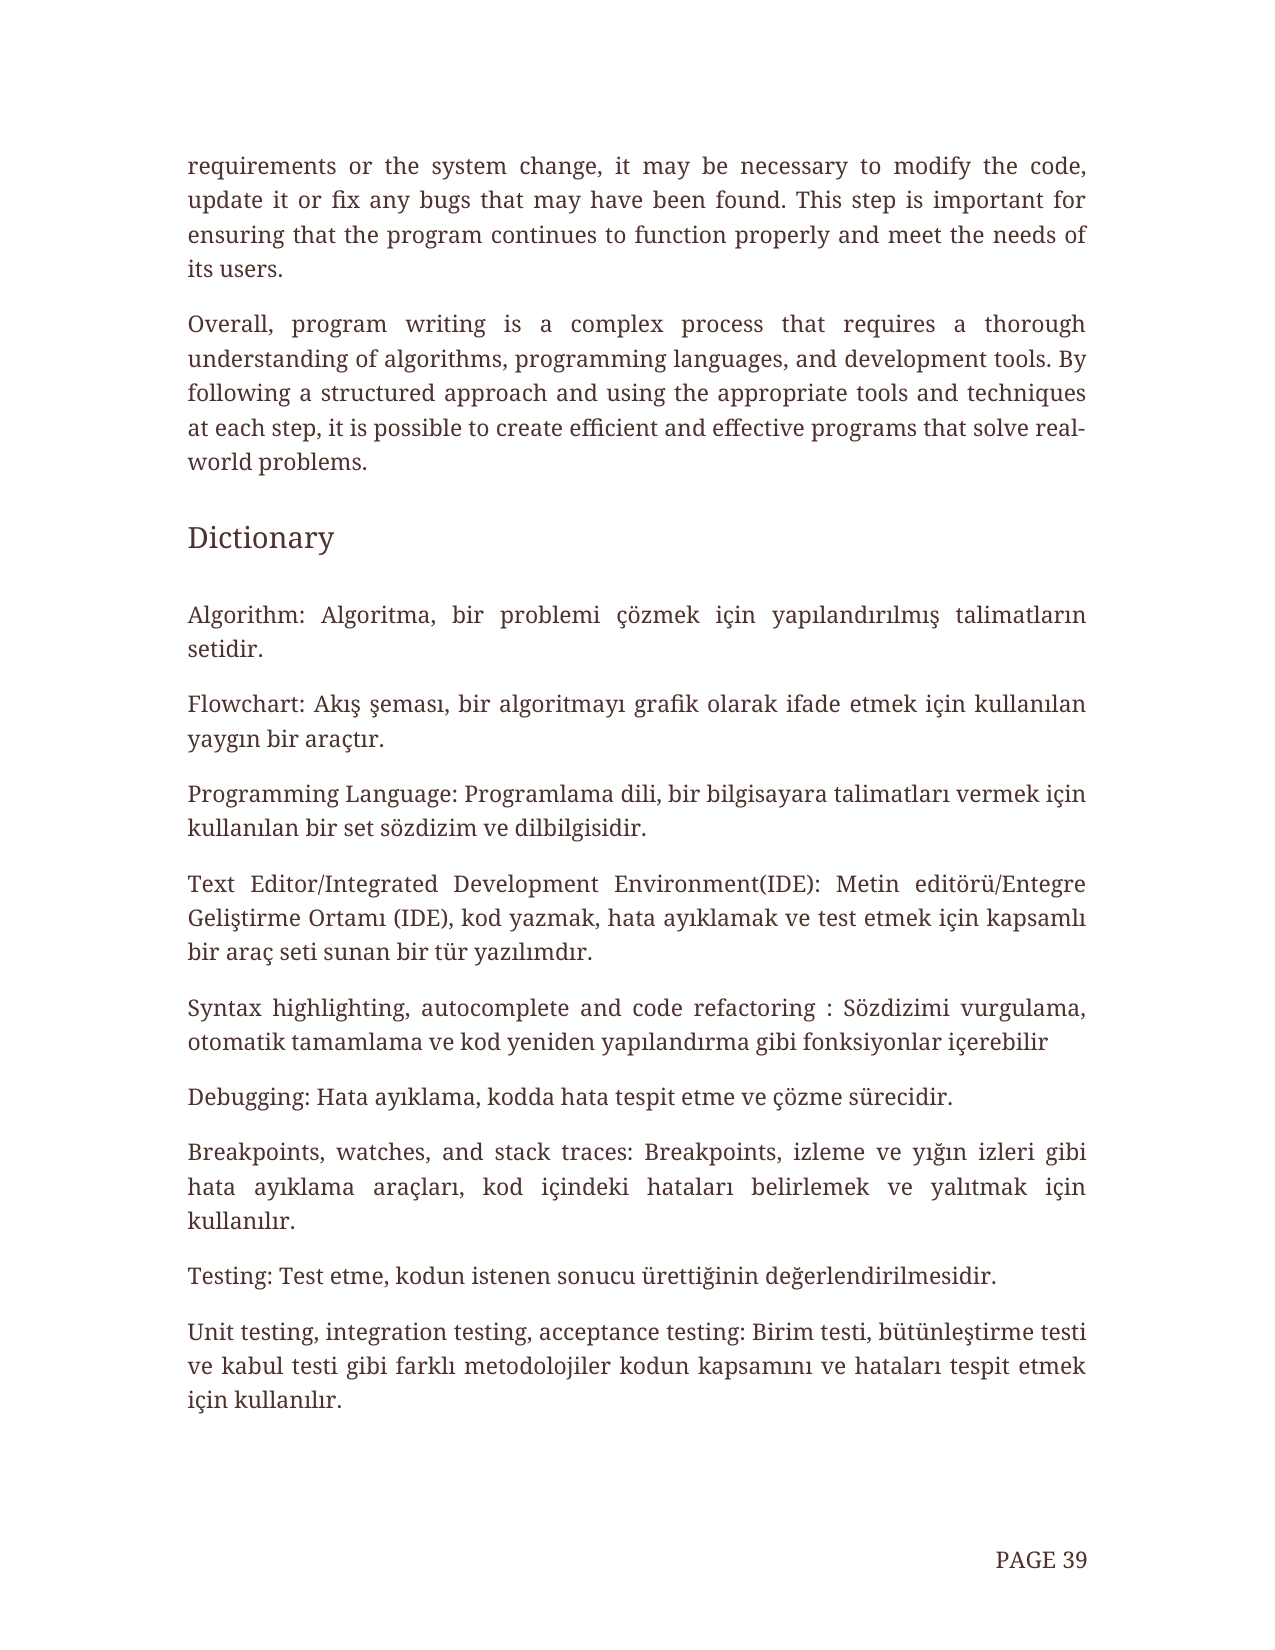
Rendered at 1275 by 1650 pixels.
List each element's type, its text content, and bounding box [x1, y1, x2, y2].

text Flowchart: Akış şeması, bir algoritmayı grafik olarak ifade etmek için kullanılan yaygın bir araçtır. [187, 688, 1087, 754]
text Syntax highlighting, autocomplete and code refactoring : Sözdizimi vurgulama, otomatik tamamlama ve kod yeniden yapılandırma gibi fonksiyonlar içerebilir [187, 992, 1087, 1057]
text Unit testing, integration testing, acceptance testing: Birim testi, bütünleştirme testi ve kabul testi gibi farklı metodolojiler kodun kapsamını ve hataları tespit etmek için kullanılır. [187, 1316, 1087, 1416]
text Overall, program writing is a complex process that requires a thorough understanding of algorithms, programming languages, and development tools. By following a structured approach and using the appropriate tools and techniques at each step, it is possible to create efficient and effective programs that solve real-world problems. [187, 308, 1087, 477]
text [187, 150, 1087, 284]
text Text Editor/Integrated Development Environment(IDE): Metin editörü/Entegre Geliştirme Ortamı (IDE), kod yazmak, hata ayıklamak ve test etmek için kapsamlı bir araç seti sunan bir tür yazılımdır. [187, 868, 1087, 968]
text Programming Language: Programlama dili, bir bilgisayara talimatları vermek için kullanılan bir set sözdizim ve dilbilgisidir. [187, 778, 1087, 844]
text Algorithm: Algoritma, bir problemi çözmek için yapılandırılmış talimatların setidir. [187, 599, 1087, 664]
text Debugging: Hata ayıklama, kodda hata tespit etme ve çözme sürecidir. [187, 1081, 1087, 1112]
text Testing: Test etme, kodun istenen sonucu ürettiğinin değerlendirilmesidir. [187, 1260, 1087, 1292]
text Breakpoints, watches, and stack traces: Breakpoints, izleme ve yığın izleri gibi hata ayıklama araçları, kod içindeki hataları belirlemek ve yalıtmak için kullanılır. [187, 1136, 1087, 1236]
text Dictionary [187, 518, 1087, 557]
